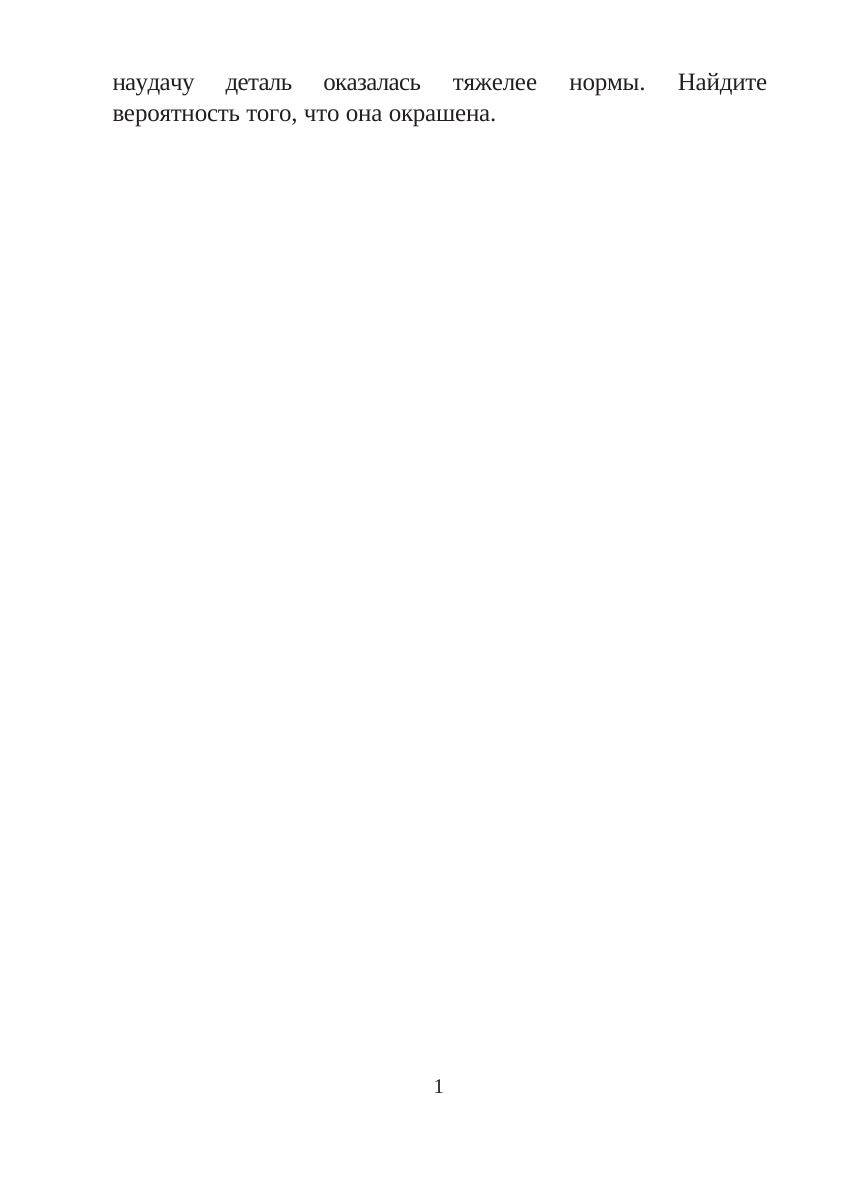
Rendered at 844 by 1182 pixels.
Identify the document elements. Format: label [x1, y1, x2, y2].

list [112, 67, 767, 126]
